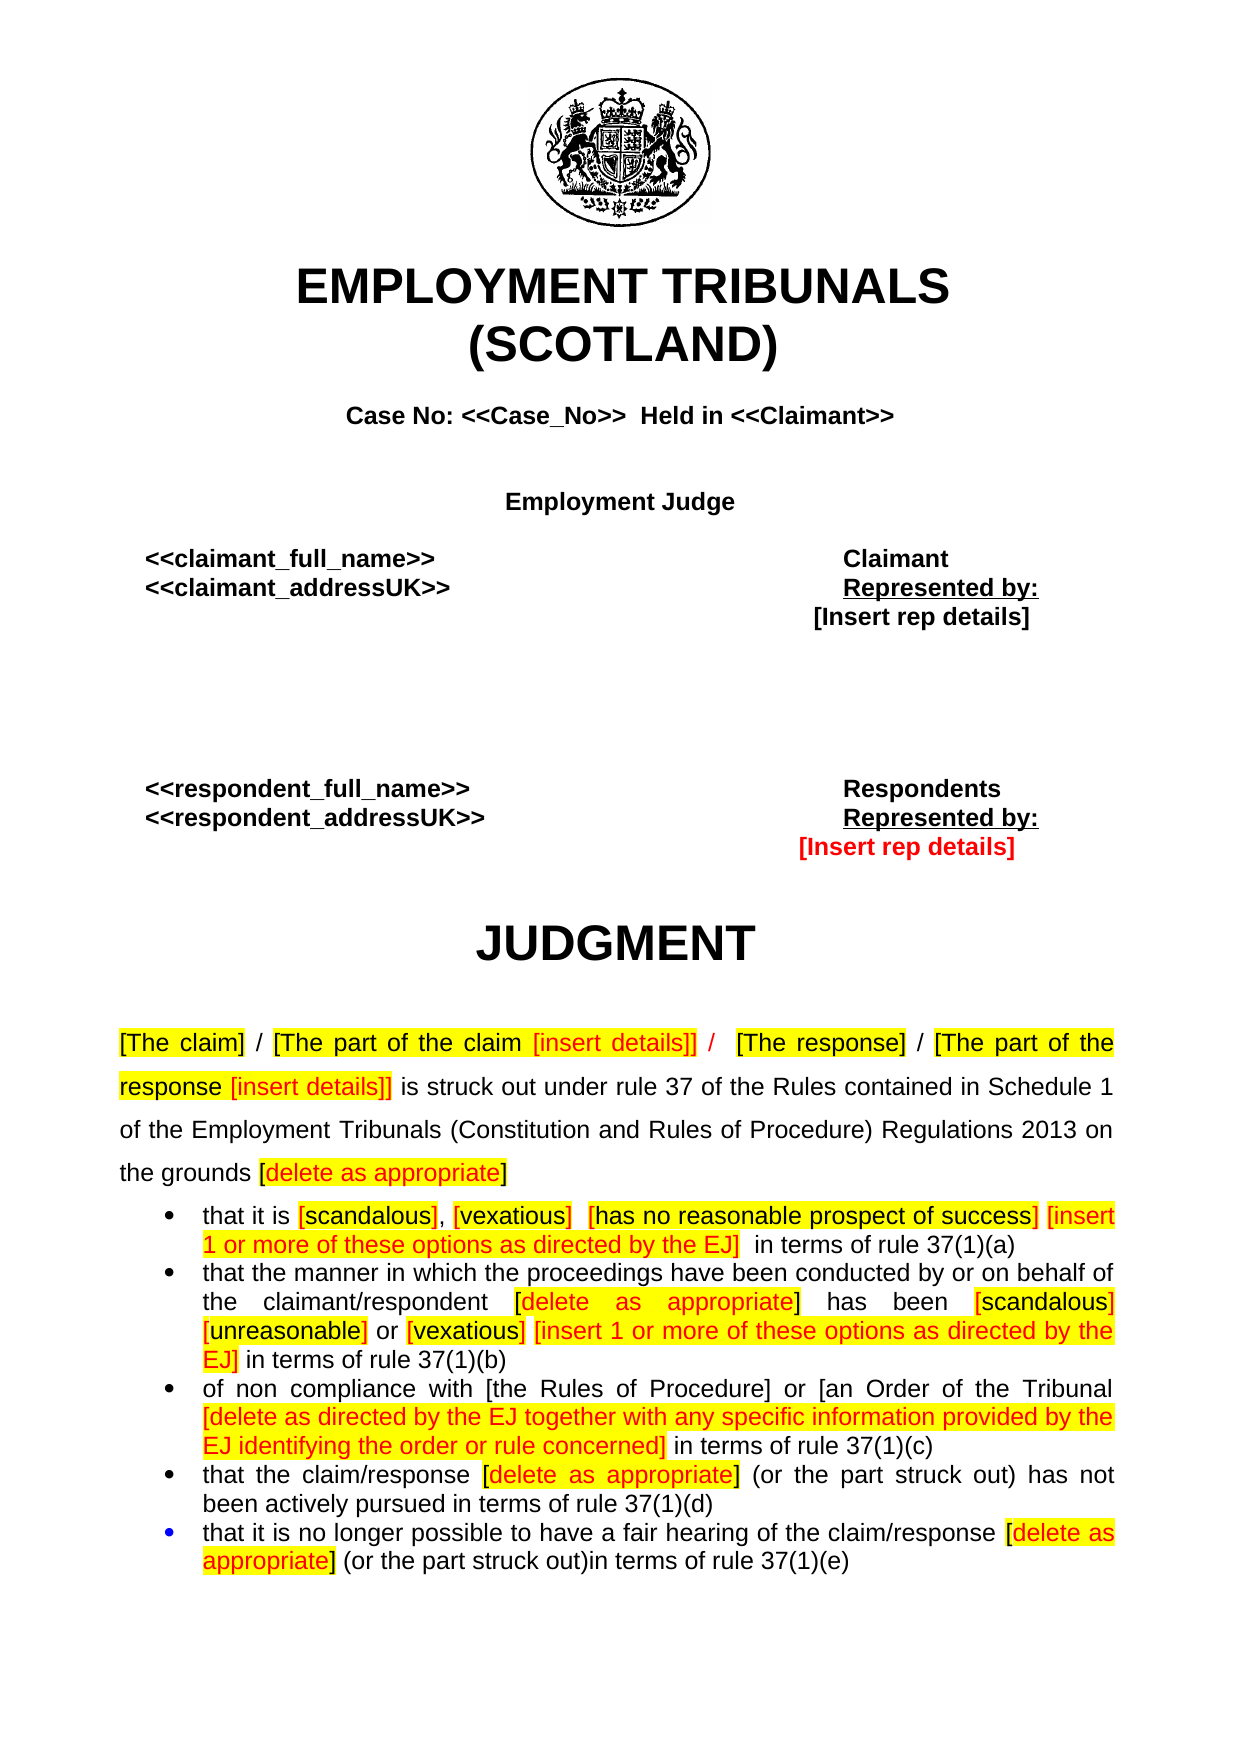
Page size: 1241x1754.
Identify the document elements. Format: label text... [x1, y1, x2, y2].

list that it is no longer possible to have a fair hearing of the claim/response [delete as appropriate] (or the part struck out)in terms of rule 37(1)(e) [165, 1517, 1115, 1575]
text <<respondent_addressUK>> Represented by: [145, 803, 1112, 832]
text <<claimant_full_name>> Claimant [145, 544, 1112, 573]
text JUDGMENT [119, 913, 1112, 971]
list that it is [scandalous], [vexatious] [has no reasonable prospect of success] [insert 1 or more of these options as directed by the EJ] in terms of rule 37(1)(a) [165, 1201, 1115, 1258]
list that the manner in which the proceedings have been conducted by or on behalf of the claimant/respondent [delete as appropriate] has been [scandalous] [unreasonable] or [vexatious] [insert 1 or more of these options as directed by the EJ] in terms of rule 37(1)(b) [165, 1258, 1115, 1373]
text [Insert rep details] [145, 602, 1112, 631]
picture [527, 75, 713, 229]
text Employment Judge [75, 487, 1165, 516]
text [Insert rep details] [145, 832, 1112, 861]
list Case No: <<Case_No>> Held in <<Claimant>> [75, 401, 1165, 429]
list of non compliance with [the Rules of Procedure] or [an Order of the Tribunal [delete as directed by the EJ together with any specific information provided by the EJ identifying the order or rule concerned] in terms of rule 37(1)(c) [165, 1373, 1115, 1460]
list that the claim/response [delete as appropriate] (or the part struck out) has not been actively pursued in terms of rule 37(1)(d) [165, 1460, 1115, 1517]
text <<respondent_full_name>> Respondents [145, 774, 1112, 803]
text <<claimant_addressUK>> Represented by: [145, 573, 1112, 602]
text [The claim] / [The part of the claim [insert details]] / [The response] / [The part of the response [insert details]] is struck out under rule 37 of the Rules contained in Schedule 1 of the Employment Tribunals (Constitution and Rules of Procedure) Regulations 2013 on the grounds [delete as appropriate] [119, 1028, 1115, 1186]
text EMPLOYMENT TRIBUNALS (SCOTLAND) [134, 257, 1112, 372]
